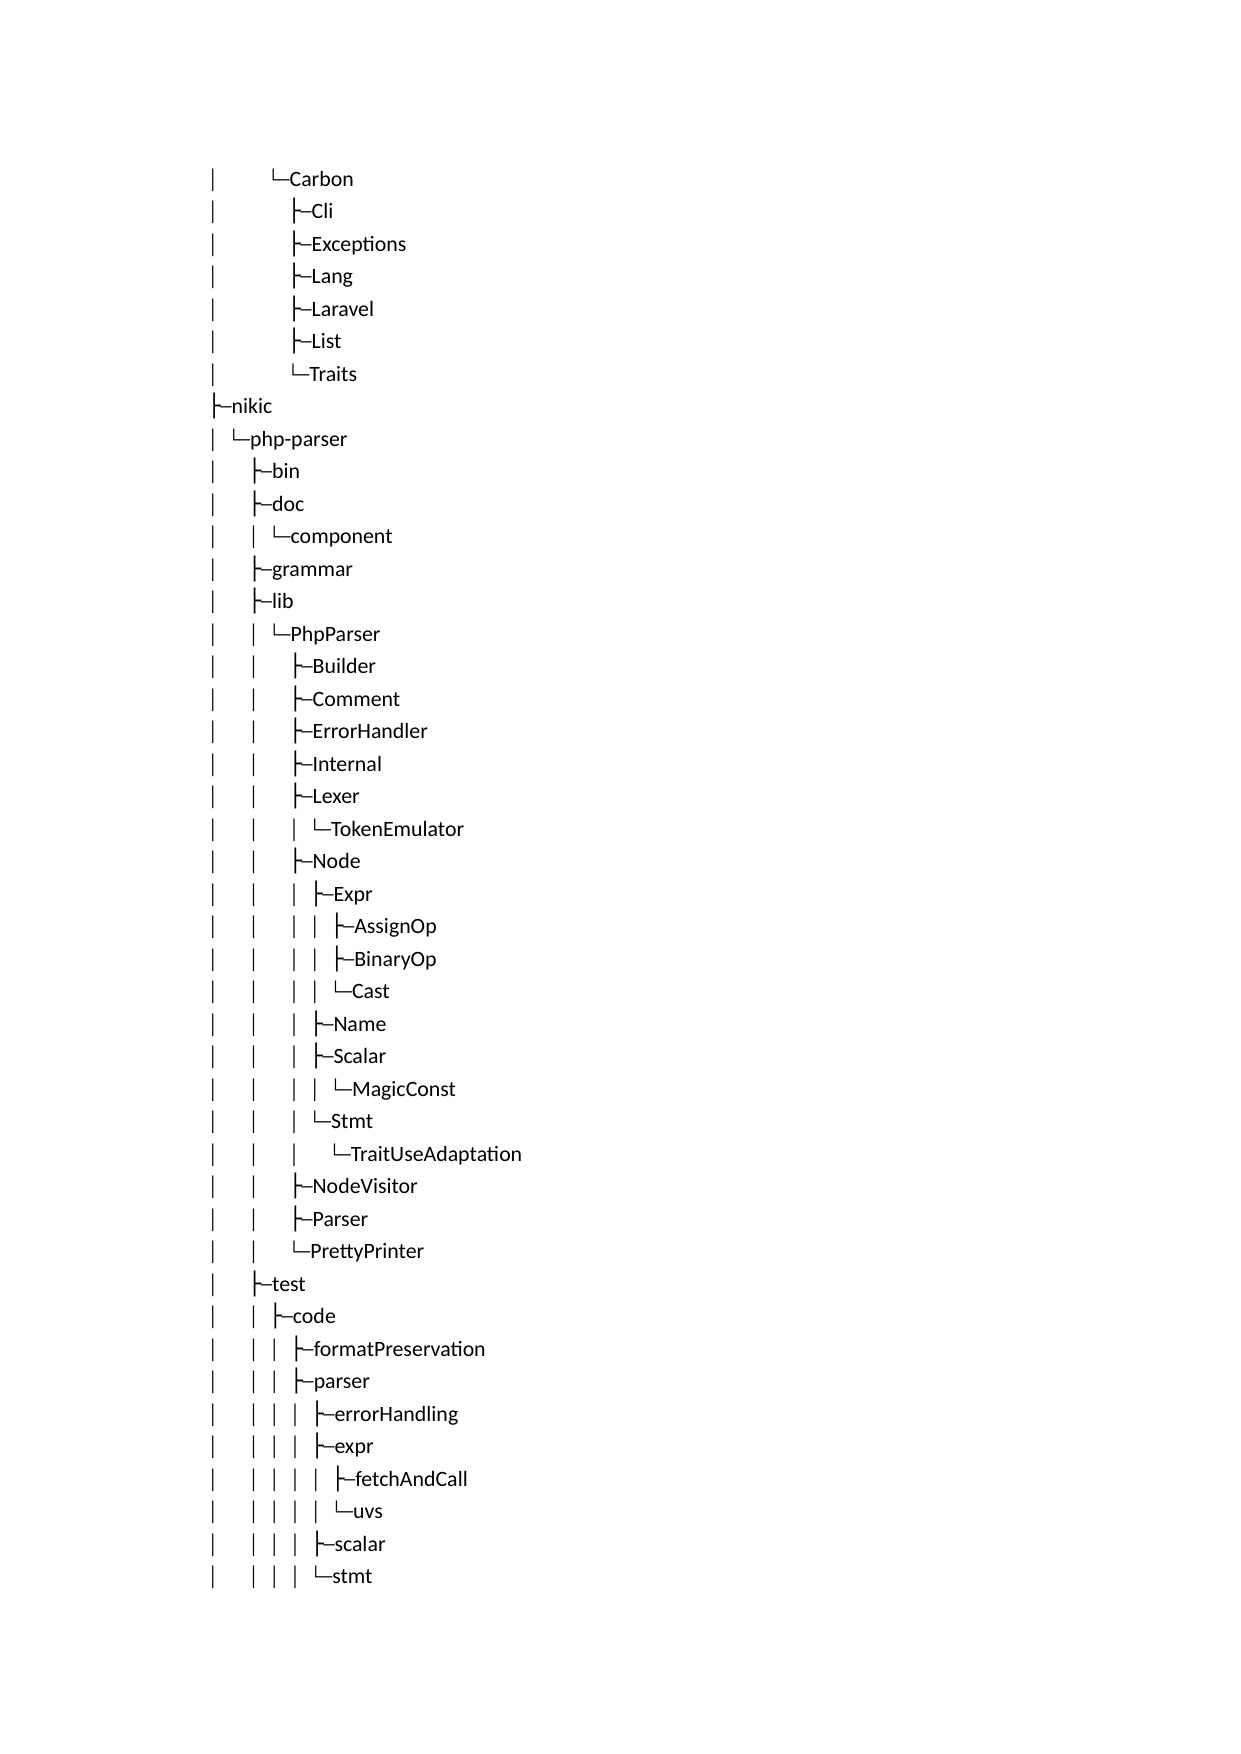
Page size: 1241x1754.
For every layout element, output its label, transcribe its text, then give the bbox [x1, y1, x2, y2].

text │ ├─test [187, 1267, 1053, 1299]
text │ │ │ │ ├─AssignOp [187, 909, 1053, 942]
text │ │ │ │ ├─scalar [187, 1527, 1053, 1559]
text │ │ │ │ └─Cast [187, 974, 1053, 1007]
text │ │ │ │ ├─errorHandling [187, 1397, 1053, 1429]
text │ │ │ │ └─MagicConst [187, 1072, 1053, 1104]
text │ │ │ ├─Name [187, 1007, 1053, 1039]
text │ │ ├─Builder [187, 649, 1053, 682]
text │ │ │ │ ├─expr [187, 1429, 1053, 1462]
text │ │ ├─Lexer [187, 779, 1053, 812]
text │ └─php-parser [187, 422, 1053, 454]
text │ │ │ │ ├─BinaryOp [187, 942, 1053, 974]
text │ └─Carbon [187, 162, 1053, 194]
text │ │ ├─Node [187, 844, 1053, 877]
text │ │ ├─ErrorHandler [187, 714, 1053, 747]
text │ │ │ ├─Scalar [187, 1039, 1053, 1072]
text │ │ ├─Parser [187, 1202, 1053, 1234]
text │ │ ├─Internal [187, 747, 1053, 779]
text │ └─Traits [187, 357, 1053, 389]
text │ │ ├─code [187, 1299, 1053, 1332]
text │ ├─Laravel [187, 292, 1053, 324]
text │ │ └─component [187, 519, 1053, 552]
text ├─nikic [187, 389, 1053, 422]
text │ │ │ ├─parser [187, 1364, 1053, 1397]
text │ ├─List [187, 324, 1053, 357]
text │ │ │ ├─Expr [187, 877, 1053, 909]
text │ │ └─PrettyPrinter [187, 1234, 1053, 1267]
text │ ├─Cli [187, 194, 1053, 227]
text │ │ ├─NodeVisitor [187, 1169, 1053, 1202]
text │ │ │ └─Stmt [187, 1104, 1053, 1137]
text │ ├─lib [187, 584, 1053, 617]
text │ │ │ │ │ └─uvs [187, 1494, 1053, 1527]
text │ │ ├─Comment [187, 682, 1053, 714]
text │ │ │ │ │ ├─fetchAndCall [187, 1462, 1053, 1494]
text │ │ └─PhpParser [187, 617, 1053, 649]
text │ │ │ │ └─stmt [187, 1559, 1053, 1592]
text │ ├─grammar [187, 552, 1053, 584]
text │ ├─doc [187, 487, 1053, 519]
text │ ├─Lang [187, 259, 1053, 292]
text │ │ │ └─TokenEmulator [187, 812, 1053, 844]
text │ │ │ ├─formatPreservation [187, 1332, 1053, 1364]
text │ │ │ └─TraitUseAdaptation [187, 1137, 1053, 1169]
text │ ├─bin [187, 454, 1053, 487]
text │ ├─Exceptions [187, 227, 1053, 259]
